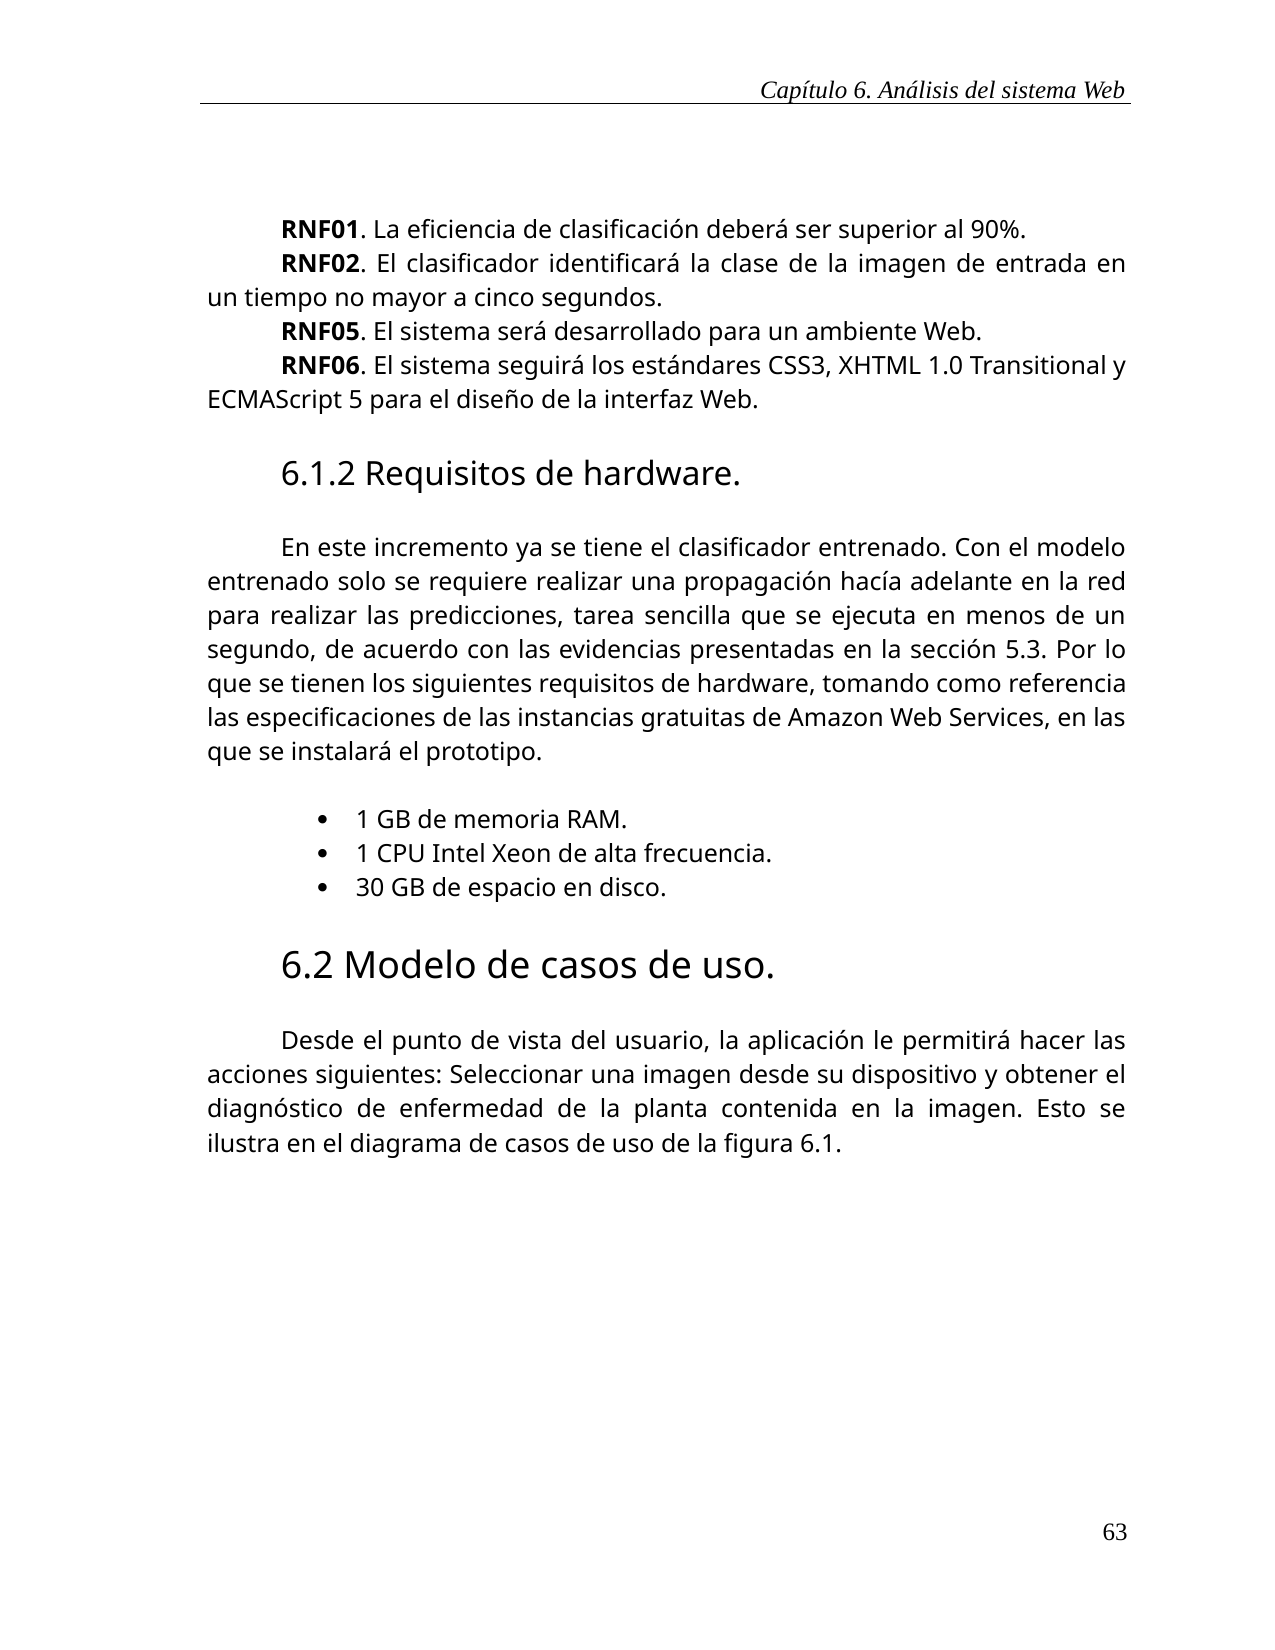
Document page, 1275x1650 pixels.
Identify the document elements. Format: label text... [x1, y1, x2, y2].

text RNF02. El clasificador identificará la clase de la imagen de entrada en un tiempo no mayor a cinco segundos. [207, 245, 1127, 313]
text Desde el punto de vista del usuario, la aplicación le permitirá hacer las acciones siguientes: Seleccionar una imagen desde su dispositivo y obtener el diagnóstico de enfermedad de la planta contenida en la imagen. Esto se ilustra en el diagrama de casos de uso de la figura 6.1. [207, 1023, 1127, 1159]
list 1 CPU Intel Xeon de alta frecuencia. [318, 836, 1127, 870]
text RNF06. El sistema seguirá los estándares CSS3, XHTML 1.0 Transitional y ECMAScript 5 para el diseño de la interfaz Web. [207, 347, 1127, 416]
text 6.1.2 Requisitos de hardware. [207, 450, 1127, 495]
text 6.2 Modelo de casos de uso. [207, 938, 1127, 989]
list 30 GB de espacio en disco. [318, 870, 1127, 904]
list 1 GB de memoria RAM. [318, 802, 1127, 836]
text RNF01. La eficiencia de clasificación deberá ser superior al 90%. [207, 211, 1127, 245]
text RNF05. El sistema será desarrollado para un ambiente Web. [207, 313, 1127, 347]
text En este incremento ya se tiene el clasificador entrenado. Con el modelo entrenado solo se requiere realizar una propagación hacía adelante en la red para realizar las predicciones, tarea sencilla que se ejecuta en menos de un segundo, de acuerdo con las evidencias presentadas en la sección 5.3. Por lo que se tienen los siguientes requisitos de hardware, tomando como referencia las especificaciones de las instancias gratuitas de Amazon Web Services, en las que se instalará el prototipo. [207, 529, 1127, 768]
